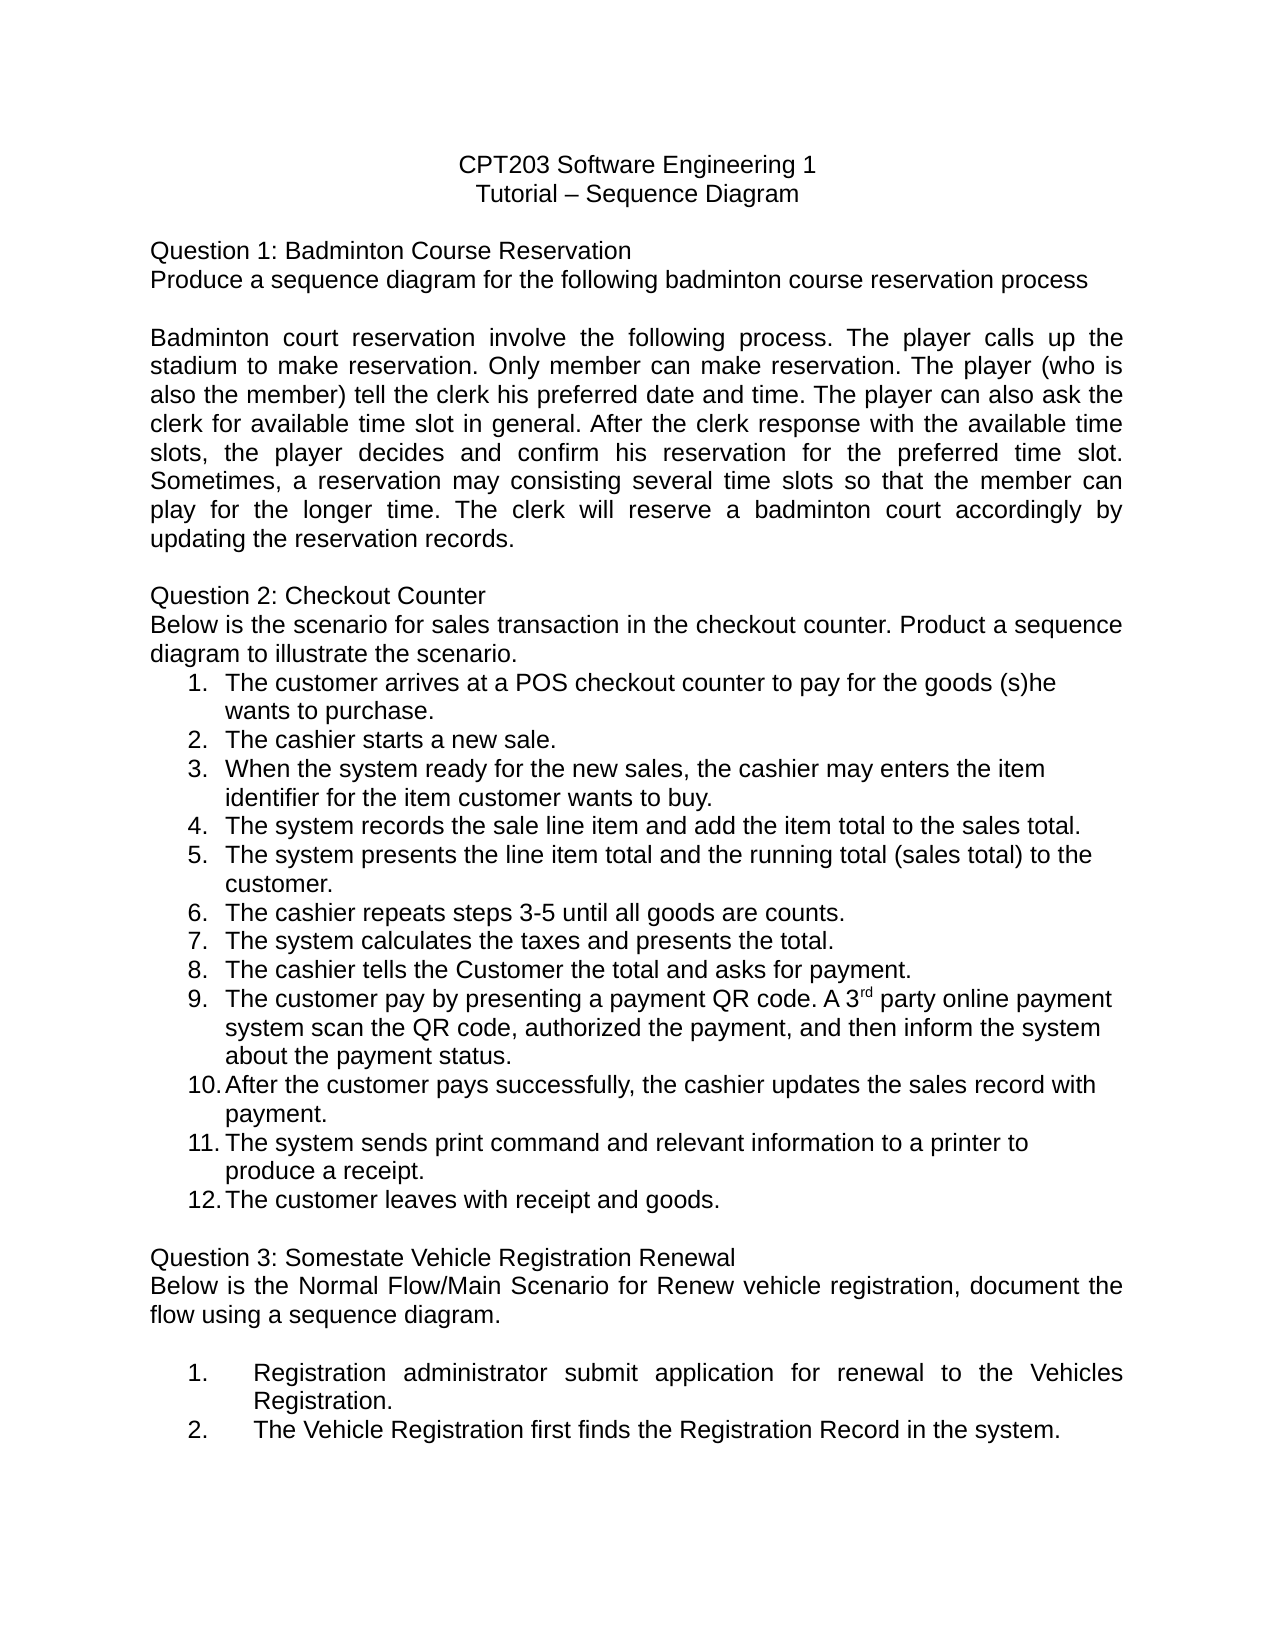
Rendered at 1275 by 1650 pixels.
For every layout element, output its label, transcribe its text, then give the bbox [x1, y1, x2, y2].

list The Vehicle Registration first finds the Registration Record in the system. [187, 1415, 1125, 1444]
list The cashier tells the Customer the total and asks for payment. [187, 955, 1125, 984]
list The system records the sale line item and add the item total to the sales total. [187, 811, 1125, 840]
list When the system ready for the new sales, the cashier may enters the item identifier for the item customer wants to buy. [187, 754, 1125, 811]
text Badminton court reservation involve the following process. The player calls up the stadium to make reservation. Only member can make reservation. The player (who is also the member) tell the clerk his preferred date and time. The player can also ask the clerk for available time slot in general. After the clerk response with the available time slots, the player decides and confirm his reservation for the preferred time slot. Sometimes, a reservation may consisting several time slots so that the member can play for the longer time. The clerk will reserve a badminton court accordingly by updating the reservation records. [150, 322, 1125, 552]
list The cashier starts a new sale. [187, 725, 1125, 754]
list The customer pay by presenting a payment QR code. A 3rd party online payment system scan the QR code, authorized the payment, and then inform the system about the payment status. [187, 984, 1125, 1070]
text Question 1: Badminton Course Reservation [150, 236, 1125, 265]
list The system presents the line item total and the running total (sales total) to the customer. [187, 840, 1125, 897]
text CPT203 Software Engineering 1 [150, 150, 1125, 179]
text Produce a sequence diagram for the following badminton course reservation process [150, 265, 1125, 294]
text Below is the Normal Flow/Main Scenario for Renew vehicle registration, document the flow using a sequence diagram. [150, 1271, 1125, 1329]
text Question 3: Somestate Vehicle Registration Renewal [150, 1242, 1125, 1271]
text Below is the scenario for sales transaction in the checkout counter. Product a sequence diagram to illustrate the scenario. [150, 610, 1125, 667]
list The system sends print command and relevant information to a printer to produce a receipt. [187, 1127, 1125, 1185]
list The customer arrives at a POS checkout counter to pay for the goods (s)he wants to purchase. [187, 667, 1125, 725]
list After the customer pays successfully, the cashier updates the sales record with payment. [187, 1070, 1125, 1127]
list Registration administrator submit application for renewal to the Vehicles Registration. [187, 1357, 1125, 1415]
list The customer leaves with receipt and goods. [187, 1185, 1125, 1214]
text Question 2: Checkout Counter [150, 581, 1125, 610]
list The system calculates the taxes and presents the total. [187, 926, 1125, 955]
list The cashier repeats steps 3-5 until all goods are counts. [187, 897, 1125, 926]
text Tutorial – Sequence Diagram [150, 179, 1125, 207]
